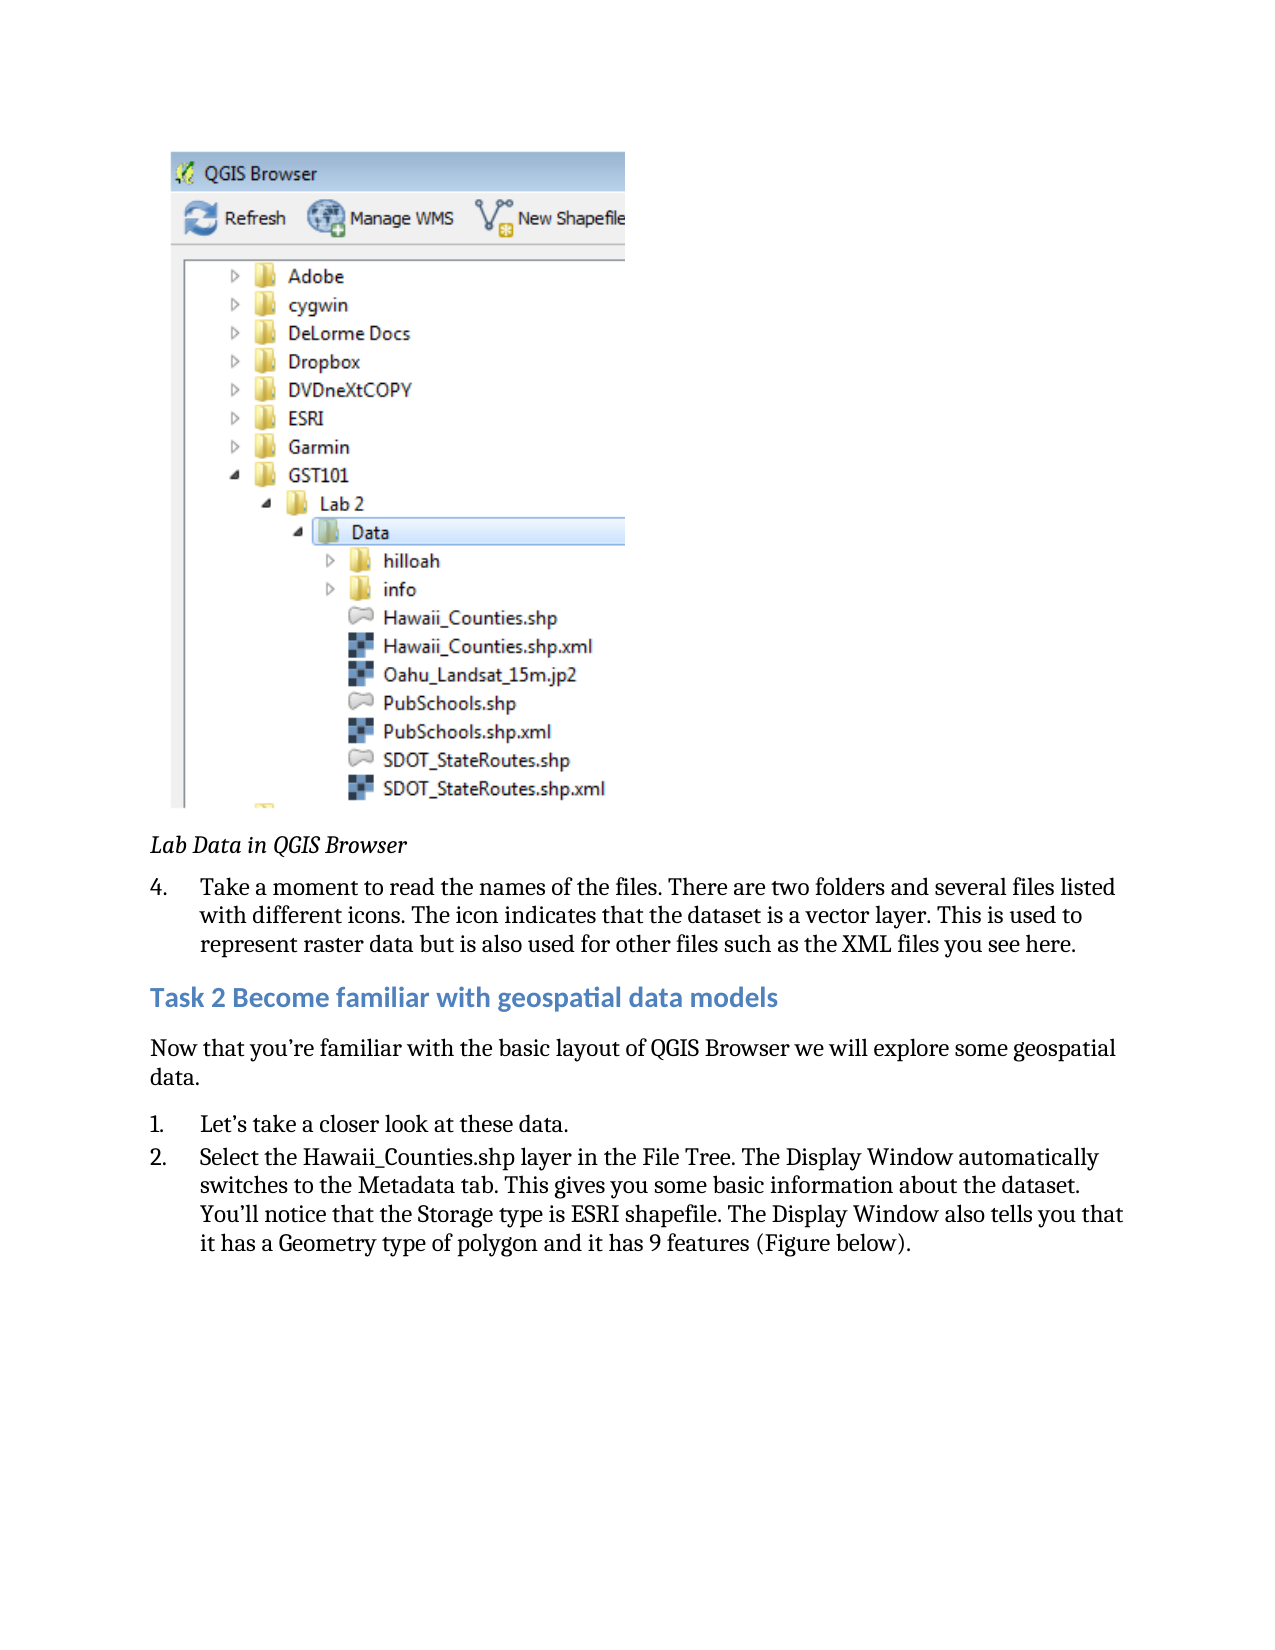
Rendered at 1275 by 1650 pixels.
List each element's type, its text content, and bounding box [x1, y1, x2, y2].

list Select the Hawaii_Counties.shp layer in the File Tree. The Display Window automatically switches to the Metadata tab. This gives you some basic information about the dataset. You’ll notice that the Storage type is ESRI shapefile. The Display Window also tells you that it has a Geometry type of polygon and it has 9 features (Figure below). [150, 1143, 1125, 1258]
text Lab Data in QGIS Browser [150, 831, 1125, 860]
text Now that you’re familiar with the basic layout of QGIS Browser we will explore some geospatial data. [150, 1034, 1125, 1091]
list Let’s take a closer look at these data. [150, 1110, 1125, 1139]
subtitle Task 2 Become familiar with geospatial data models [150, 979, 1125, 1015]
list Take a moment to read the names of the files. There are two folders and several files listed with different icons. The icon indicates that the dataset is a vector layer. This is used to represent raster data but is also used for other files such as the XML files you see here. [150, 872, 1125, 959]
picture [168, 150, 625, 813]
